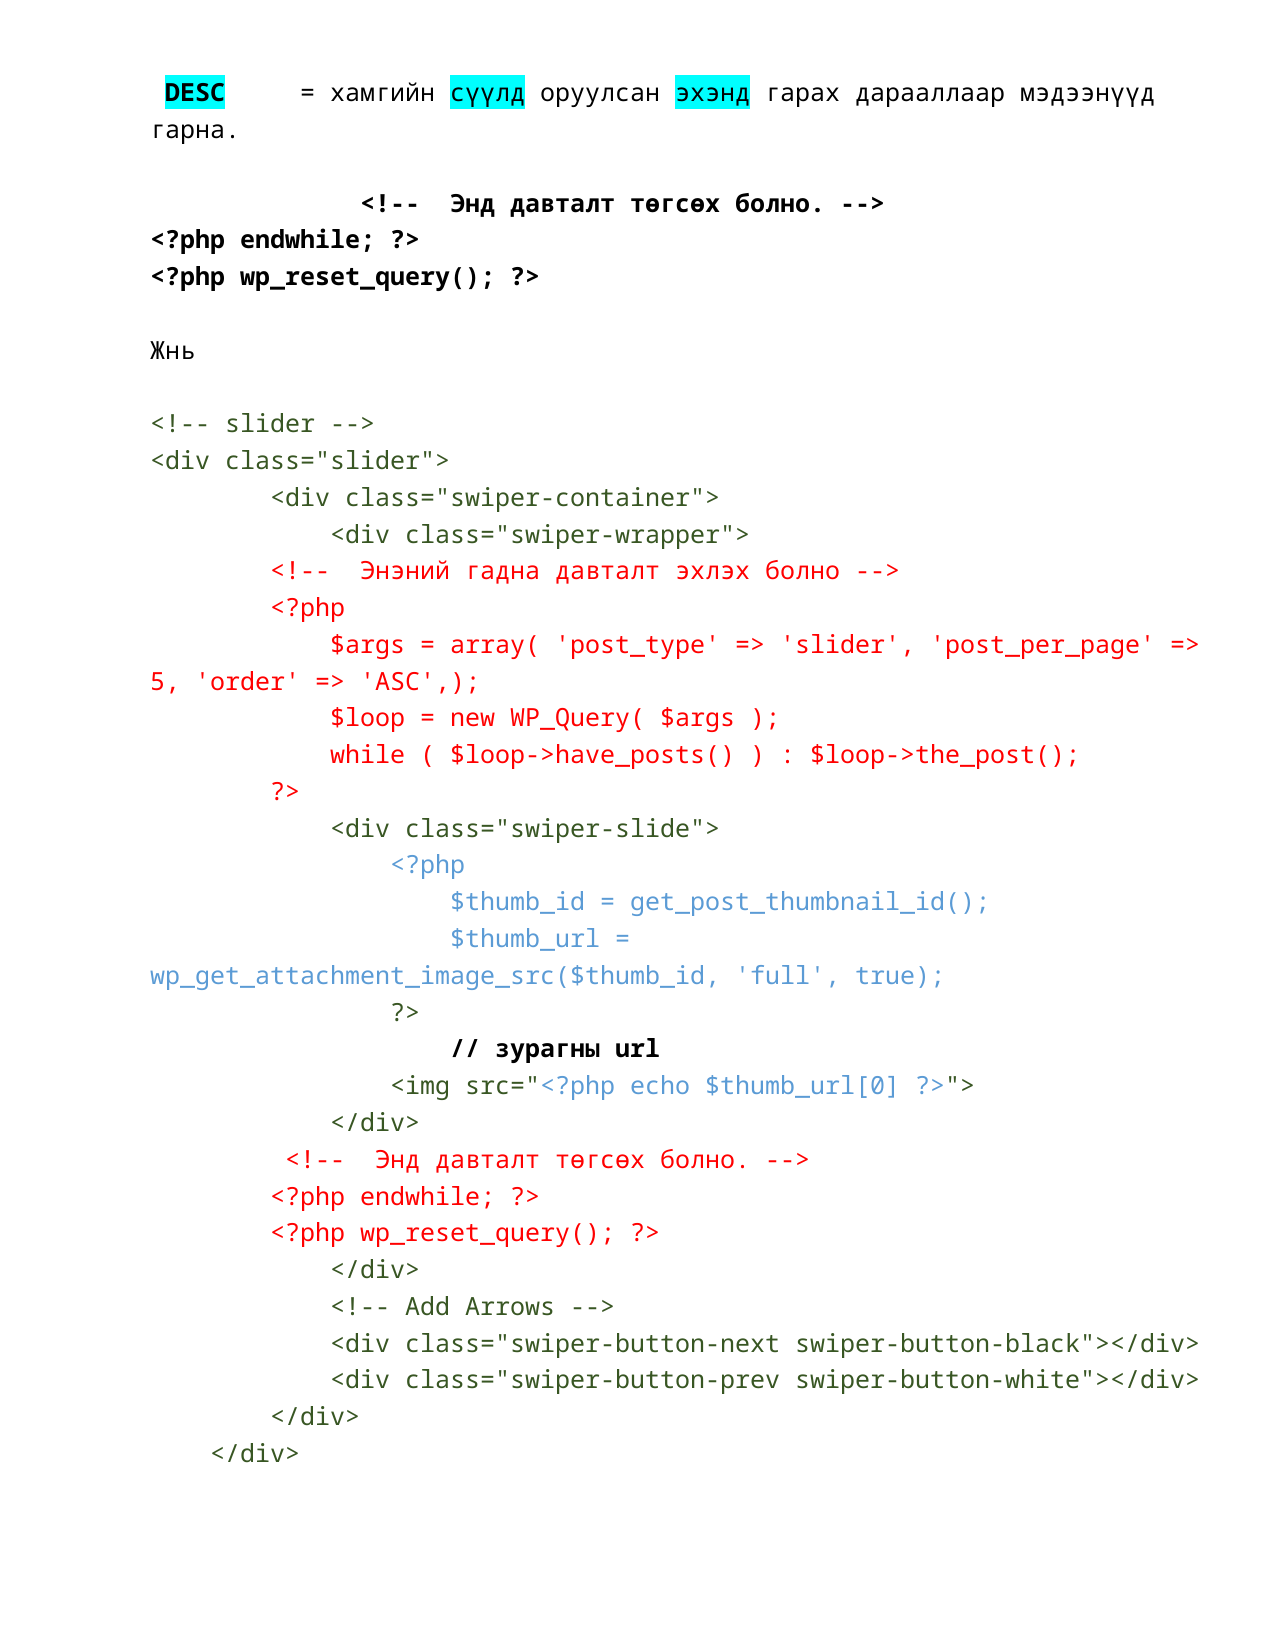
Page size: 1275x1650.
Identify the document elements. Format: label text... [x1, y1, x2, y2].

text <div class="swiper-button-next swiper-button-black"></div> [150, 1325, 1200, 1359]
text <div class="swiper-container"> [150, 479, 1200, 513]
text $args = array( 'post_type' => 'slider', 'post_per_page' => 5, 'order' => 'ASC',); [150, 627, 1200, 697]
text <div class="slider"> [150, 443, 1200, 477]
text $thumb_id = get_post_thumbnail_id(); [150, 884, 1200, 918]
text <!-- Энд давталт төгсөх болно. --> [150, 185, 1200, 219]
text while ( $loop->have_posts() ) : $loop->the_post(); [150, 737, 1200, 771]
text <div class="swiper-button-prev swiper-button-white"></div> [150, 1362, 1200, 1396]
text Жнь [150, 332, 1200, 366]
text </div> [150, 1399, 1200, 1433]
text <!-- Энд давталт төгсөх болно. --> [150, 1141, 1200, 1175]
text </div> [150, 1104, 1200, 1139]
text </div> [150, 1252, 1200, 1286]
text $thumb_url = wp_get_attachment_image_src($thumb_id, 'full', true); [150, 921, 1200, 992]
text ?> [150, 994, 1200, 1028]
text <?php [150, 590, 1200, 624]
text <img src="<?php echo $thumb_url[0] ?>"> [150, 1068, 1200, 1102]
text <!-- Add Arrows --> [150, 1288, 1200, 1322]
text $loop = new WP_Query( $args ); [150, 700, 1200, 734]
text </div> [150, 1436, 1200, 1469]
text <!-- slider --> [150, 406, 1200, 440]
text DESC = хамгийн сүүлд оруулсан эхэнд гарах дарааллаар мэдээнүүд гарна. [150, 75, 1200, 146]
text <?php wp_reset_query(); ?> [150, 1215, 1200, 1249]
text ?> [150, 774, 1200, 808]
text <div class="swiper-slide"> [150, 810, 1200, 844]
text <?php wp_reset_query(); ?> [150, 259, 1200, 293]
text <div class="swiper-wrapper"> [150, 516, 1200, 550]
text <?php endwhile; ?> [150, 1178, 1200, 1212]
text <!-- Энэний гадна давталт эхлэх болно --> [150, 553, 1200, 587]
text // зурагны url [375, 1031, 1200, 1065]
text <?php [150, 847, 1200, 881]
text <?php endwhile; ?> [150, 222, 1200, 256]
